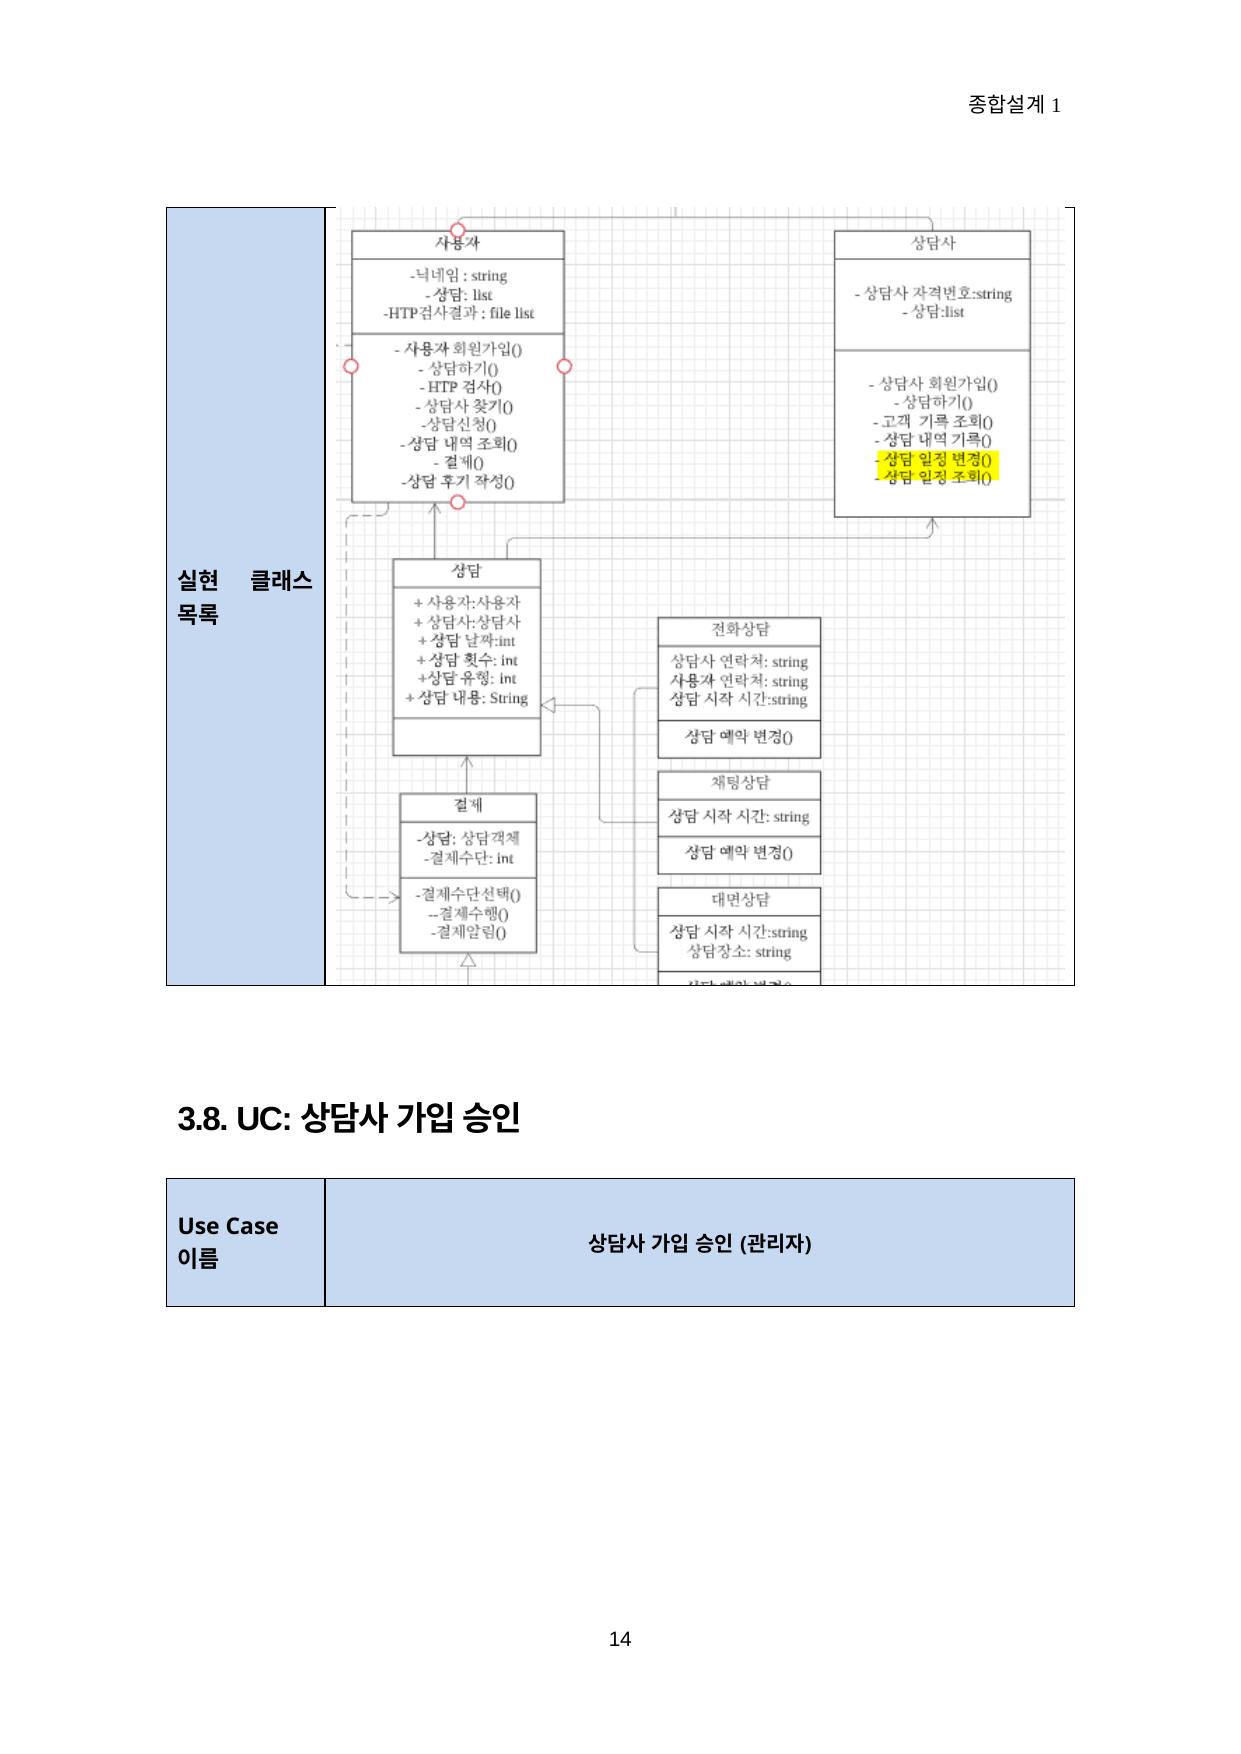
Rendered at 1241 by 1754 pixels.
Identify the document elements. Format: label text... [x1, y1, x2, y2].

table_cell 실현 클래스 목록 [167, 208, 324, 985]
table_header 상담사 가입 승인 (관리자) [326, 1179, 1074, 1306]
subtitle UC: 상담사 가입 승인 [177, 1092, 1063, 1140]
table_cell [1065, 208, 1074, 985]
picture [336, 207, 1065, 985]
table_header Use Case 이름 [167, 1179, 324, 1306]
table_cell [326, 208, 336, 985]
